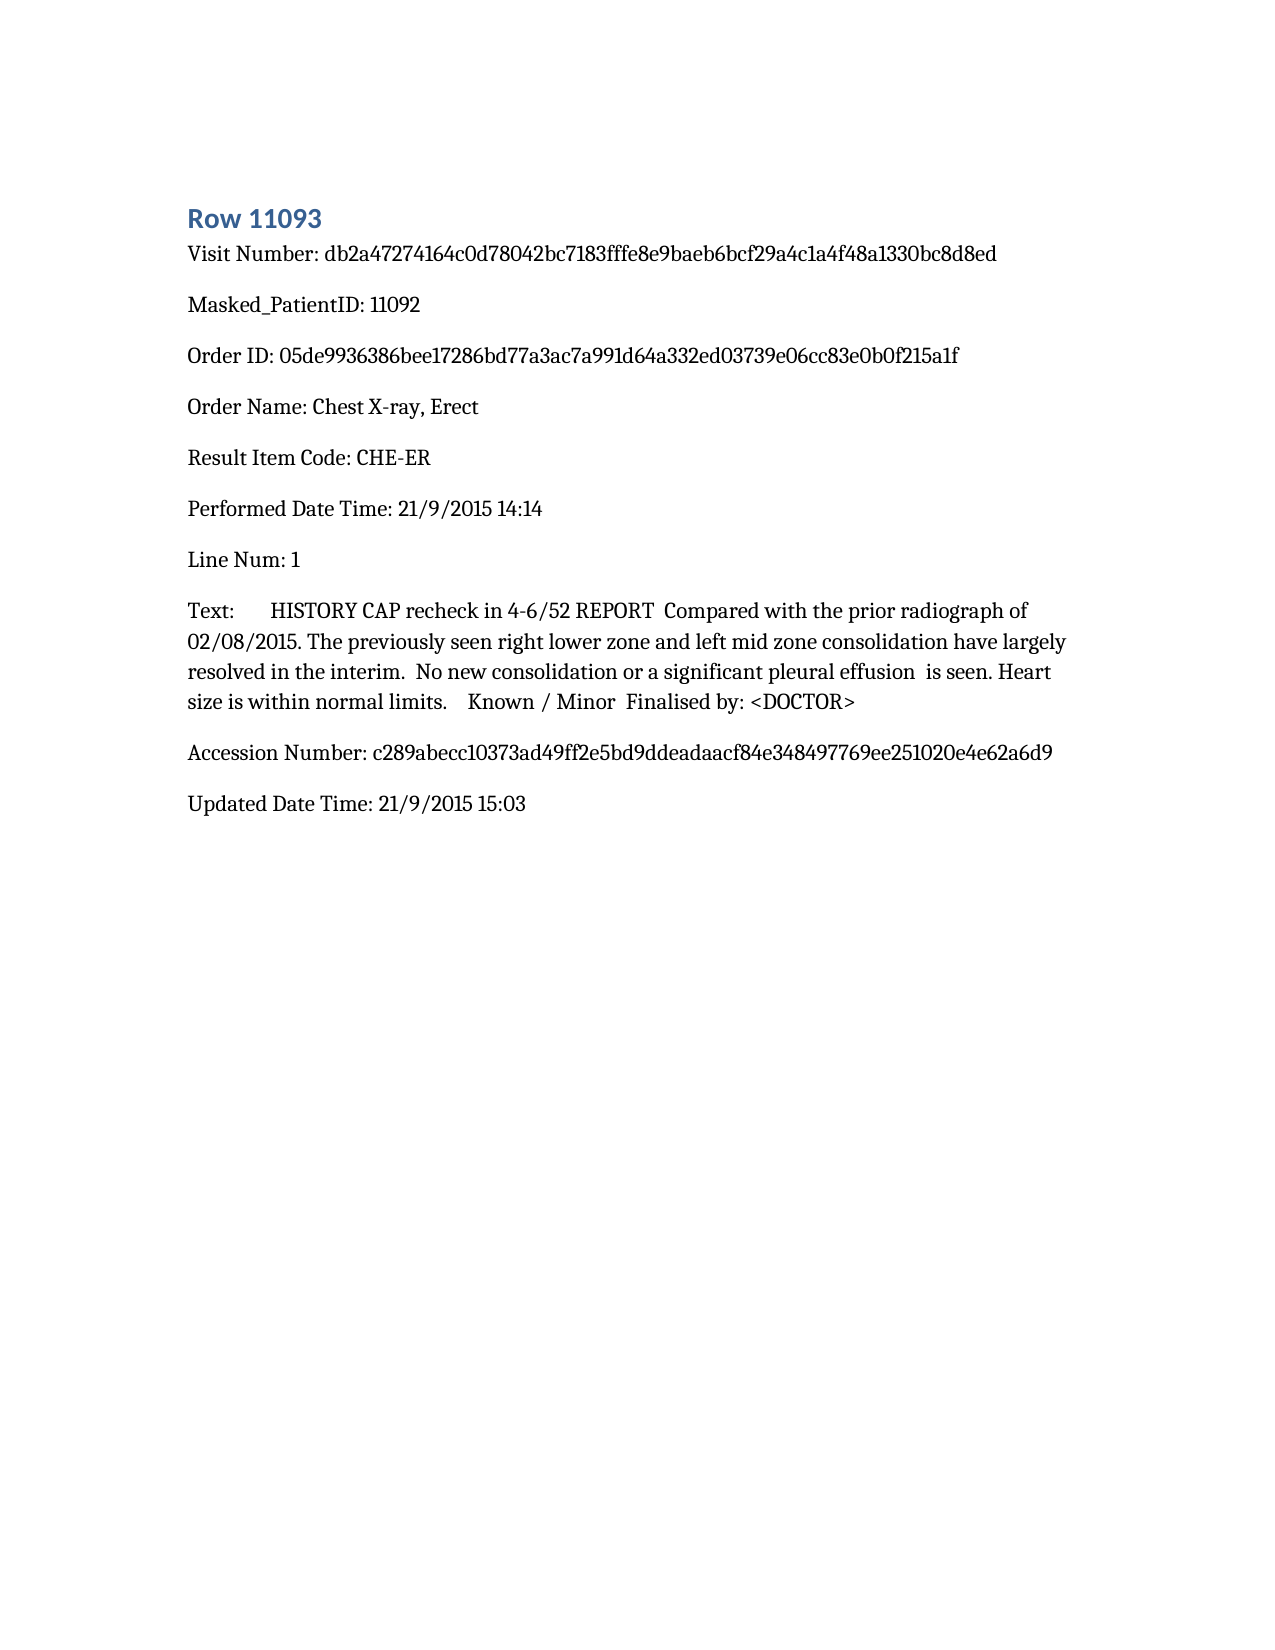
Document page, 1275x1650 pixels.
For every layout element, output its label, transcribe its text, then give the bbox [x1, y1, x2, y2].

text Masked_PatientID: 11092 [187, 292, 1087, 318]
subtitle Row 11093 [187, 200, 1087, 236]
text Line Num: 1 [187, 547, 1087, 573]
text Visit Number: db2a47274164c0d78042bc7183fffe8e9baeb6bcf29a4c1a4f48a1330bc8d8ed [187, 241, 1087, 267]
text Accession Number: c289abecc10373ad49ff2e5bd9ddeadaacf84e348497769ee251020e4e62a6d9 [187, 740, 1087, 766]
text Performed Date Time: 21/9/2015 14:14 [187, 496, 1087, 522]
text Order Name: Chest X-ray, Erect [187, 394, 1087, 420]
text Text: HISTORY CAP recheck in 4-6/52 REPORT Compared with the prior radiograph of 02/08/2015. The previously seen right lower zone and left mid zone consolidation have largely resolved in the interim. No new consolidation or a significant pleural effusion is seen. Heart size is within normal limits. Known / Minor Finalised by: <DOCTOR> [187, 598, 1087, 715]
text Order ID: 05de9936386bee17286bd77a3ac7a991d64a332ed03739e06cc83e0b0f215a1f [187, 343, 1087, 369]
text Result Item Code: CHE-ER [187, 445, 1087, 471]
text Updated Date Time: 21/9/2015 15:03 [187, 791, 1087, 817]
